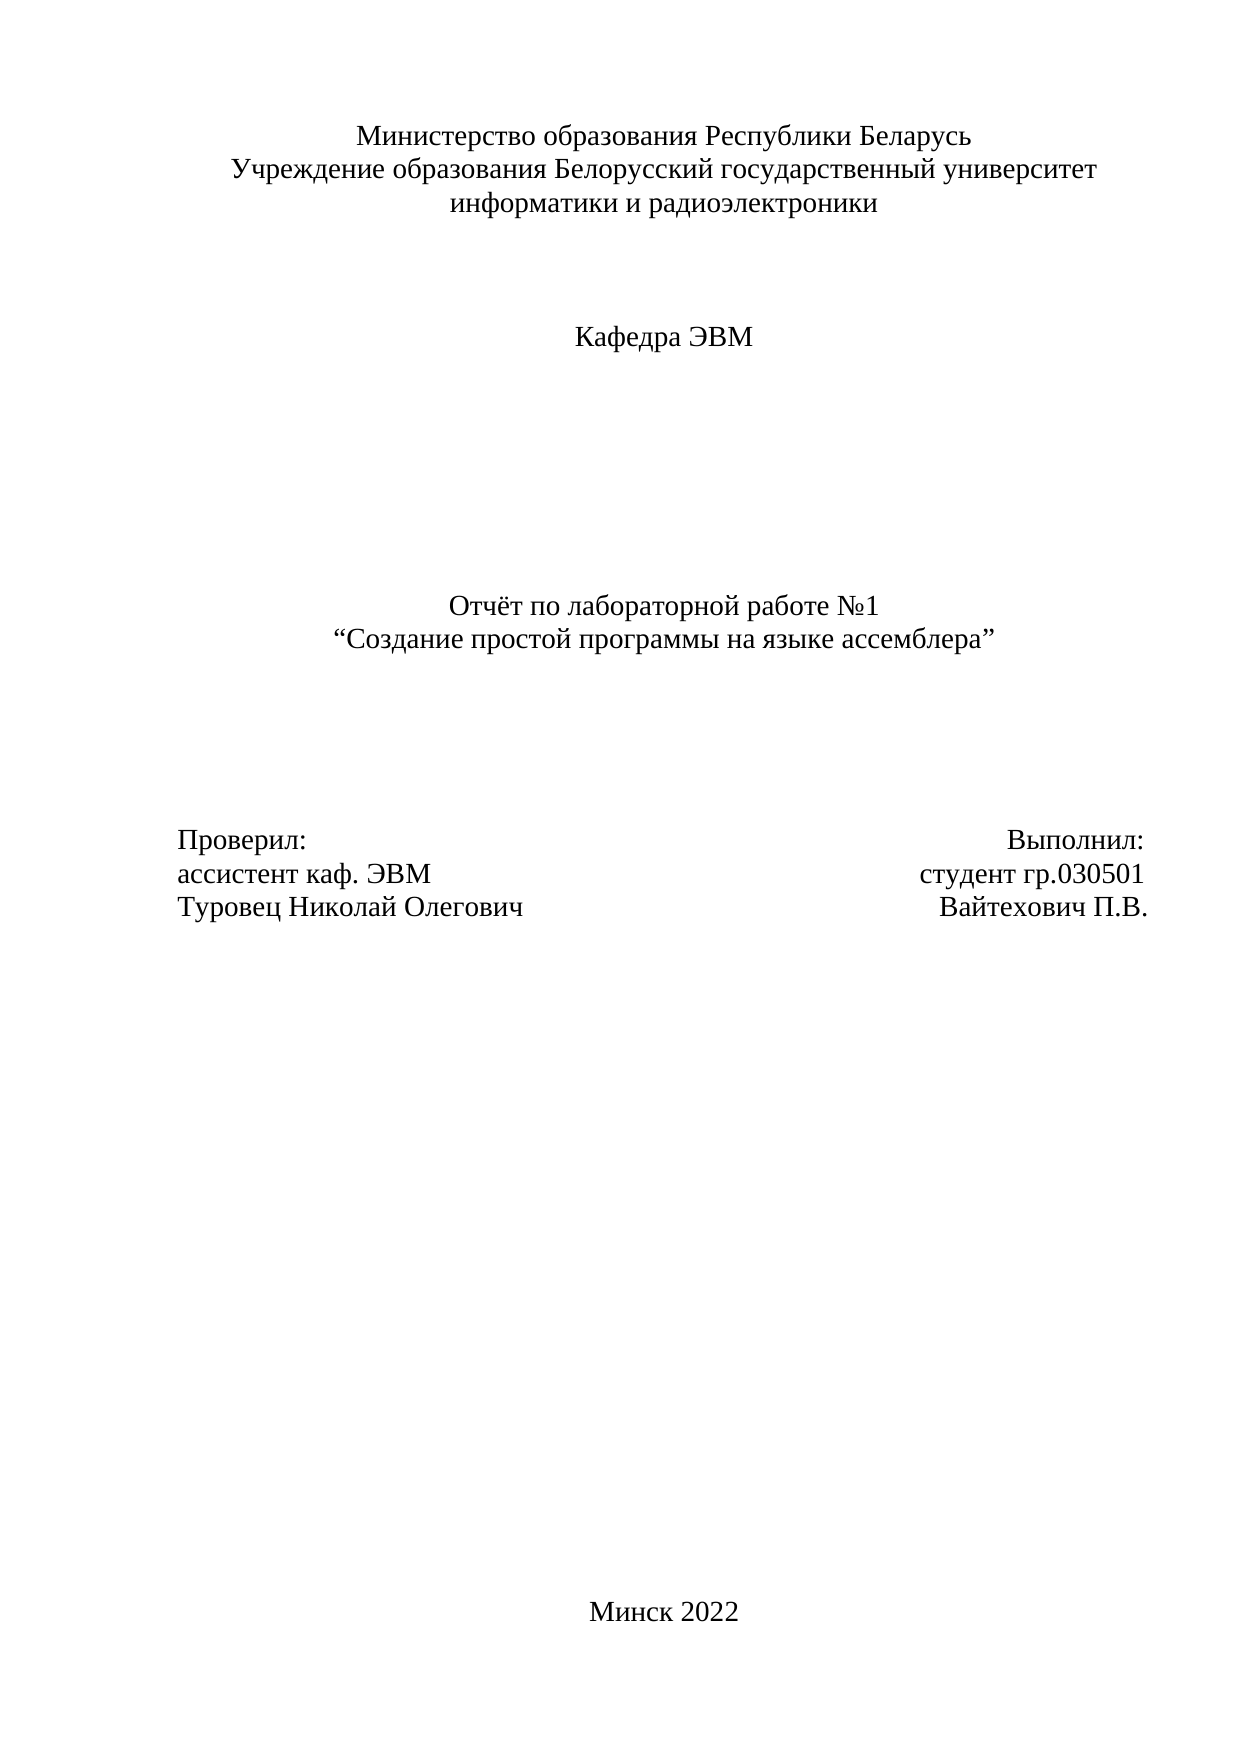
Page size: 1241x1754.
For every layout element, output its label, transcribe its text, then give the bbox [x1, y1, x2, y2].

text Минск 2022 [177, 1594, 1151, 1627]
text Проверил: Выполнил: [177, 822, 1151, 856]
text Министерство образования Республики Беларусь [177, 118, 1151, 152]
text Отчёт по лабораторной работе №1 [177, 588, 1151, 621]
text Учреждение образования Белорусский государственный университет информатики и радиоэлектроники [177, 152, 1151, 219]
text “Создание простой программы на языке ассемблера” [177, 621, 1151, 655]
text Туровец Николай Олегович Вайтехович П.В. [177, 889, 1151, 923]
text ассистент каф. ЭВМ студент гр.030501 [177, 856, 1151, 889]
text Кафедра ЭВМ [177, 319, 1151, 353]
